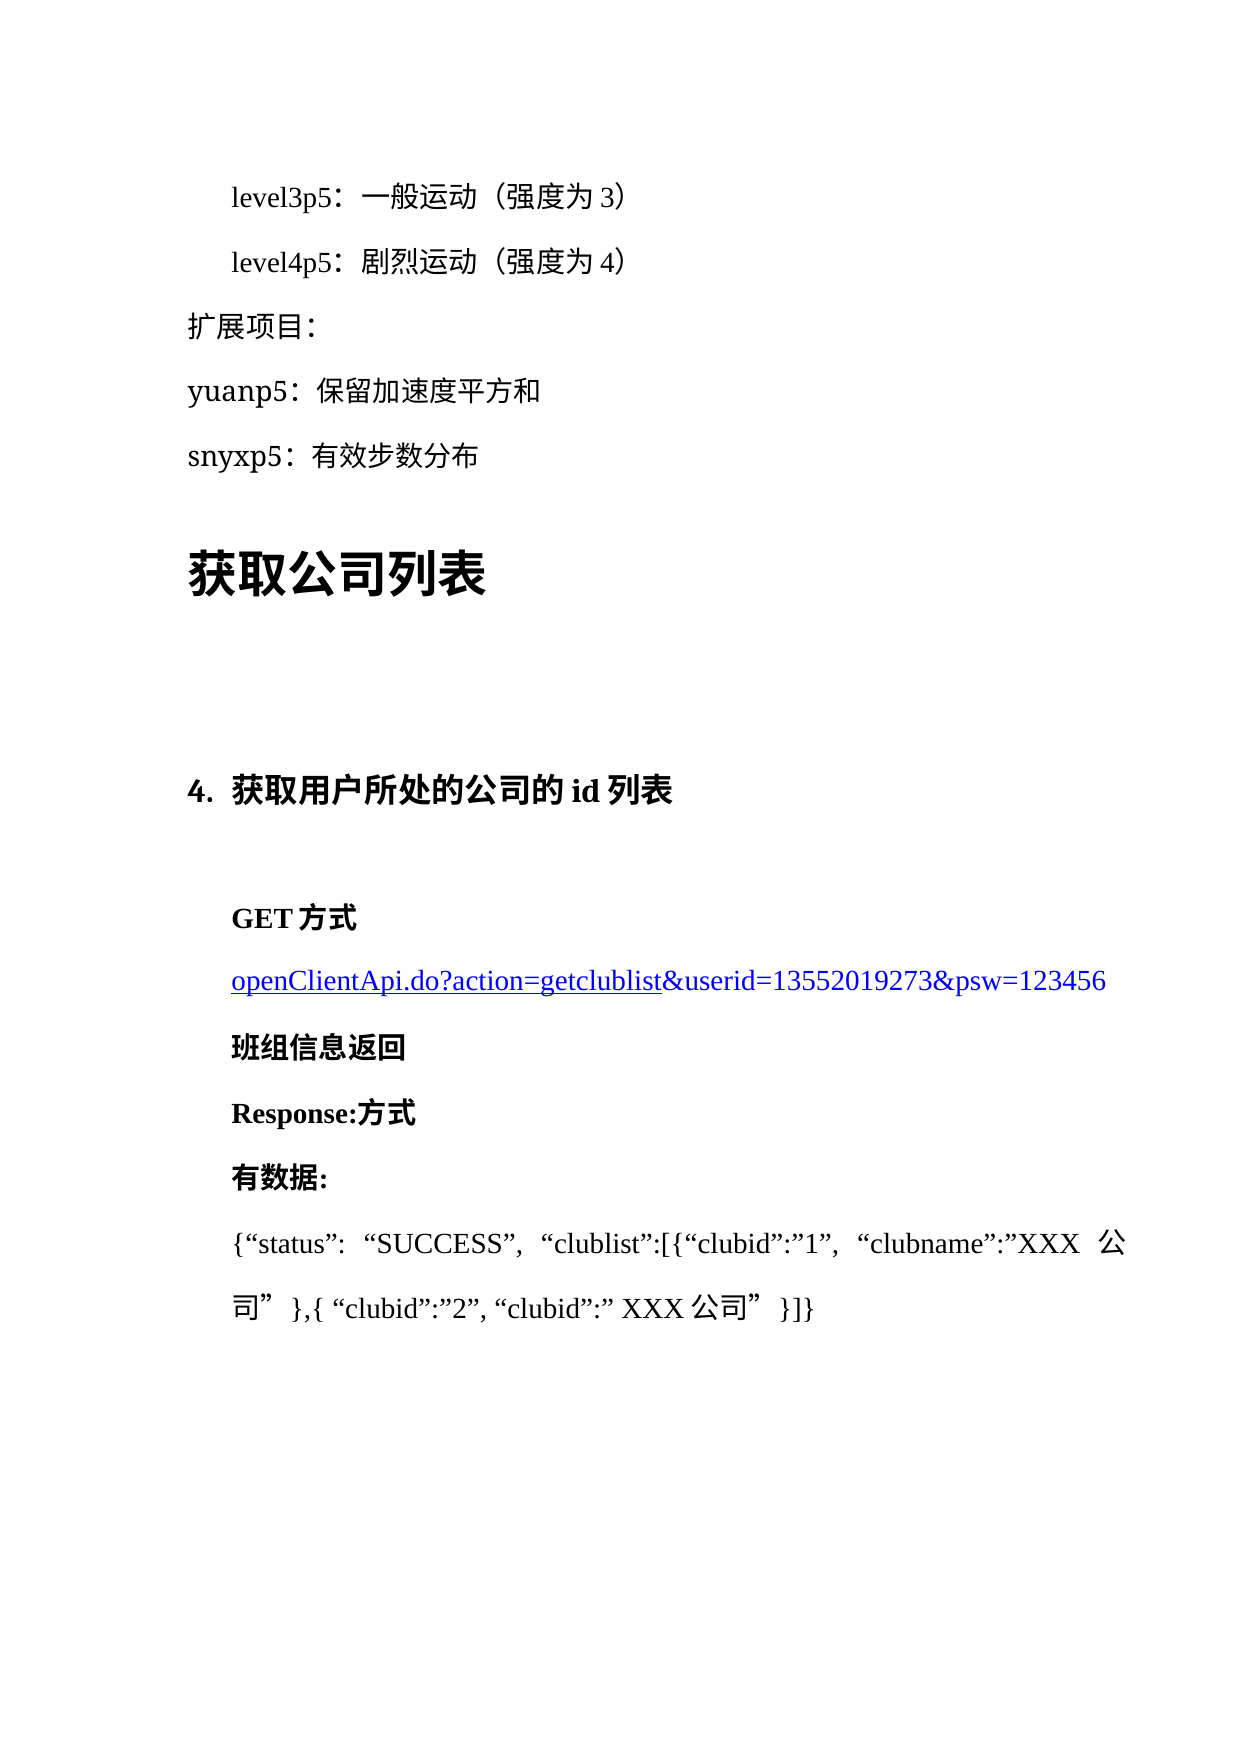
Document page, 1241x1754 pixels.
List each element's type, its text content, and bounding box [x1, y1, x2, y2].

text Response:方式 [231, 1078, 1127, 1143]
text 扩展项目： [187, 292, 1127, 357]
text level4p5：剧烈运动（强度为4） [231, 227, 1127, 292]
text yuanp5：保留加速度平方和 [187, 357, 1127, 422]
text {“status”: “SUCCESS”, “clublist”:[{“clubid”:”1”, “clubname”:”XXX公司”},{ “clubid”:”2”, “clubid”:” XXX公司”}]} [231, 1208, 1127, 1338]
subtitle 获取公司列表 [187, 522, 1127, 620]
text 有数据: [231, 1143, 1127, 1208]
text GET方式 [231, 883, 1127, 948]
text snyxp5：有效步数分布 [187, 422, 1127, 487]
text level3p5：一般运动（强度为3） [231, 162, 1127, 227]
subtitle 获取用户所处的公司的id列表 [187, 756, 1127, 821]
text openClientApi.do?action=getclublist&userid=13552019273&psw=123456 [231, 948, 1127, 1013]
text 班组信息返回 [231, 1013, 1127, 1078]
